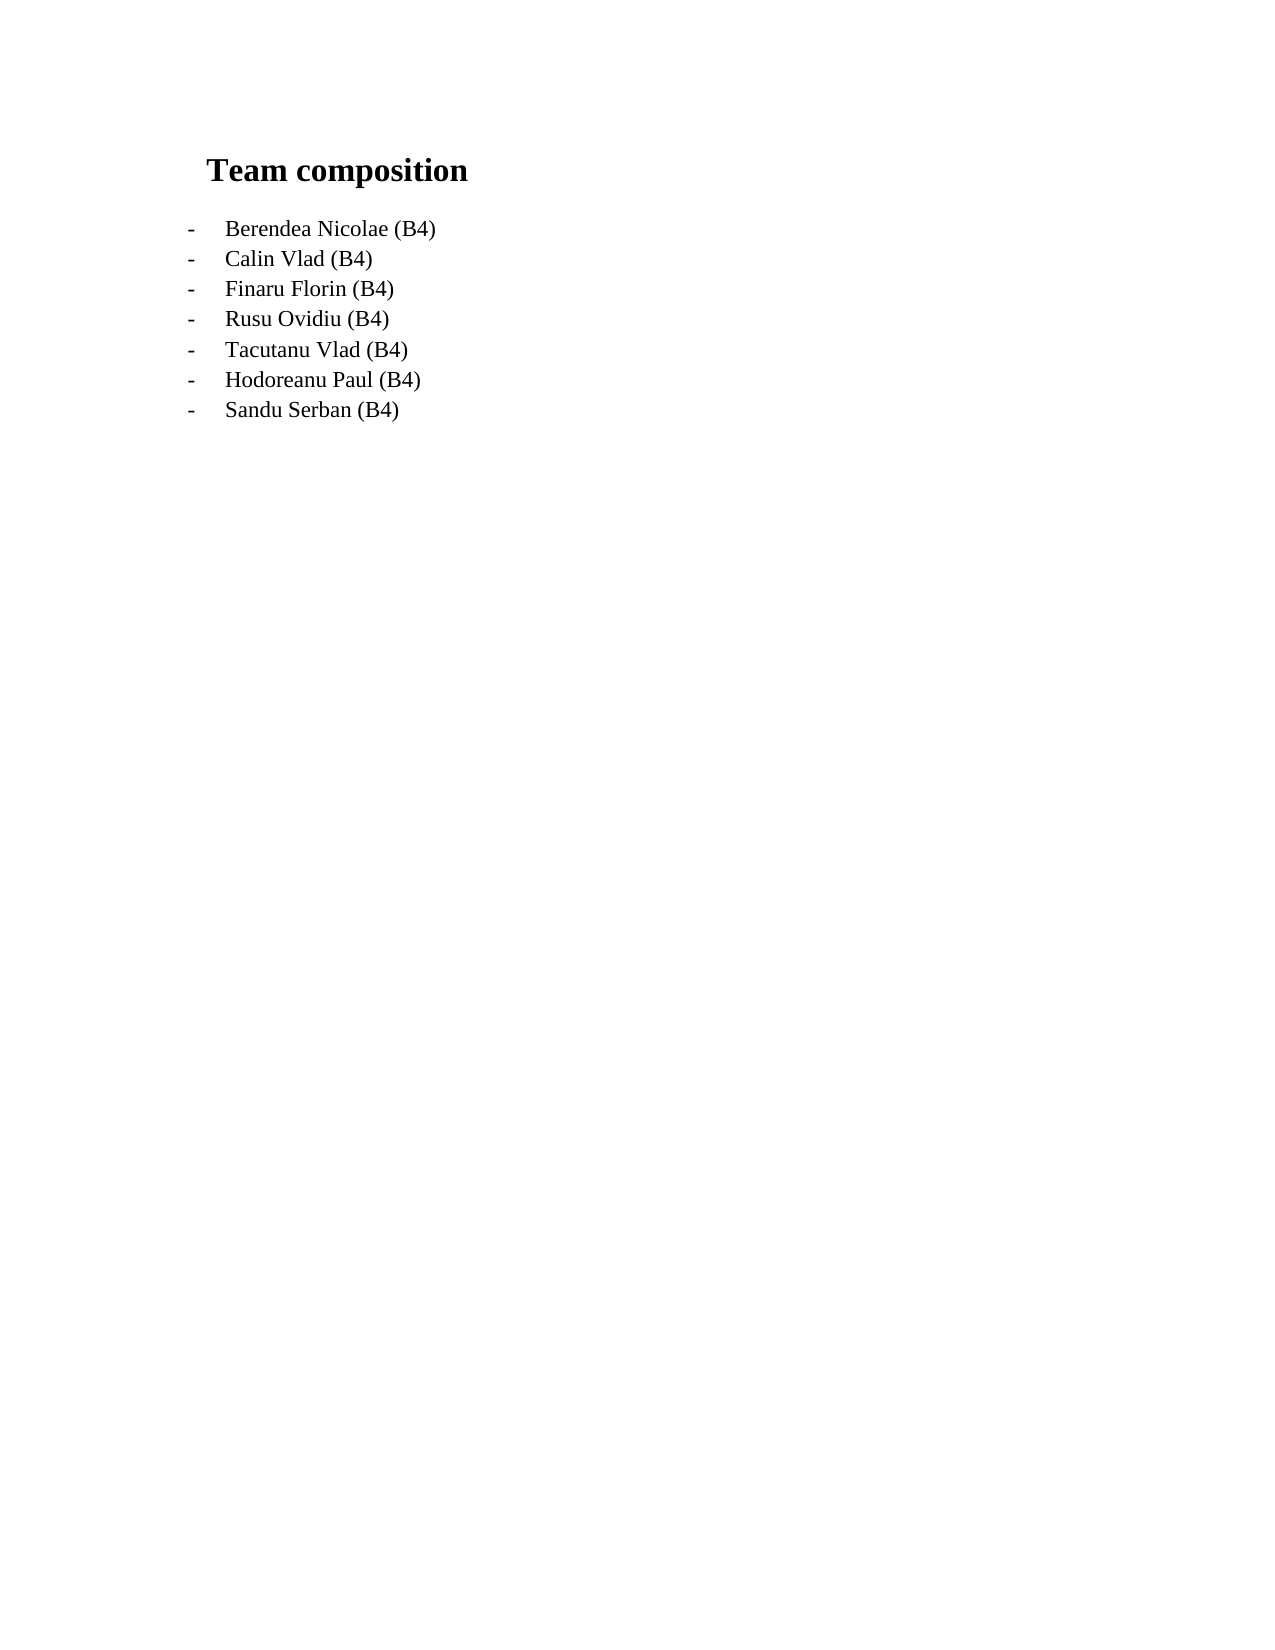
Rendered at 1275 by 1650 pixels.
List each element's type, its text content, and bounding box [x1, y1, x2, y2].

list Tacutanu Vlad (B4) [187, 336, 1125, 362]
list Berendea Nicolae (B4) [187, 215, 1125, 241]
list Finaru Florin (B4) [187, 275, 1125, 302]
list Rusu Ovidiu (B4) [187, 306, 1125, 332]
list Calin Vlad (B4) [187, 245, 1125, 271]
list Hodoreanu Paul (B4) [187, 366, 1125, 392]
text Team composition [150, 150, 1125, 188]
list Sandu Serban (B4) [187, 396, 1125, 422]
